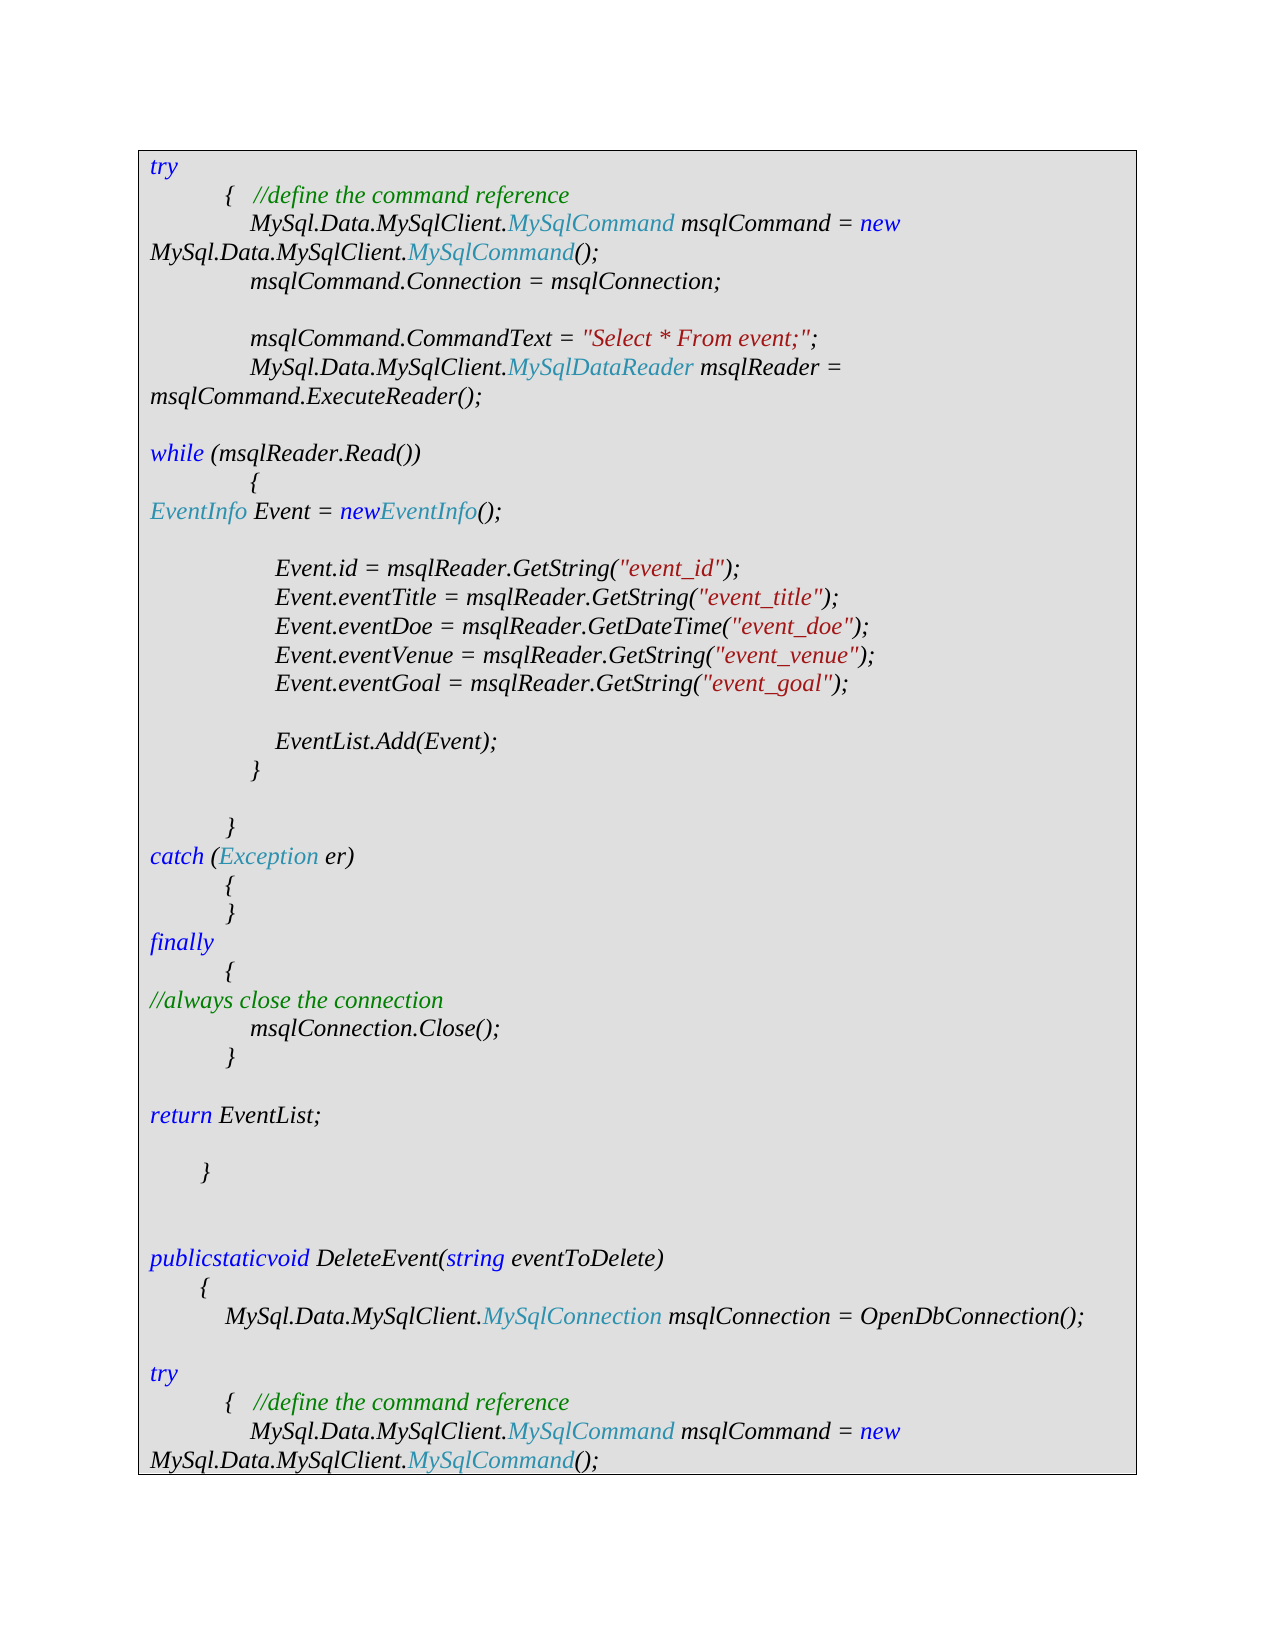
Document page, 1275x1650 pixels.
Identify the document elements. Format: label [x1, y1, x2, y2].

table_header [139, 151, 1136, 1473]
